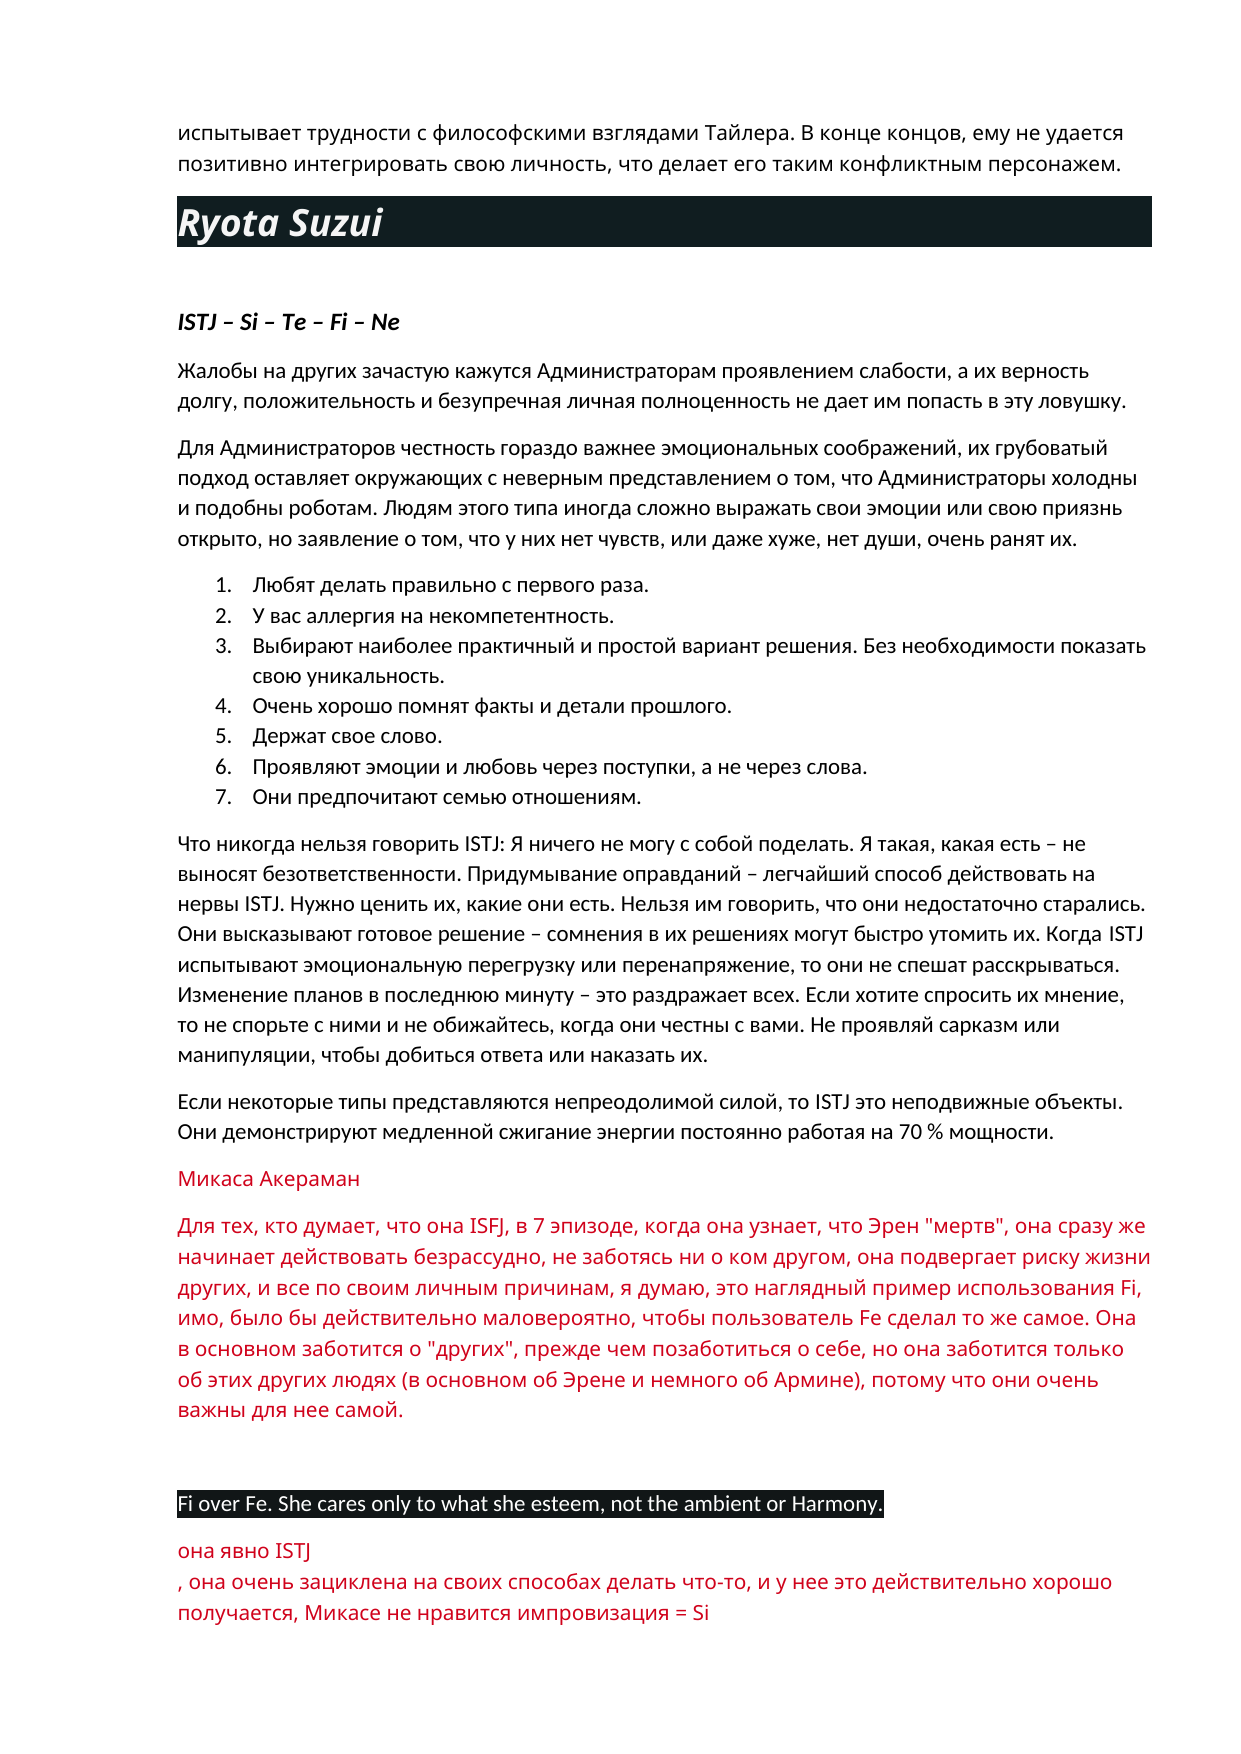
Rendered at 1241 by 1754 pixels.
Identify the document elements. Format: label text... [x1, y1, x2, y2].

list Любят делать правильно с первого раза. [215, 571, 1152, 599]
text Если некоторые типы представляются непреодолимой силой, то ISTJ это неподвижные объекты. Они демонстрируют медленной сжигание энергии постоянно работая на 70 % мощности. [177, 1087, 1152, 1146]
subtitle Ryota Suzui [177, 196, 1152, 247]
text Fi over Fe. She cares only to what she esteem, not the ambient or Harmony. [177, 1489, 1152, 1518]
list Проявляют эмоции и любовь через поступки, а не через слова. [215, 752, 1152, 780]
list Держат свое слово. [215, 722, 1152, 750]
text Жалобы на других зачастую кажутся Администраторам проявлением слабости, а их верность долгу, положительность и безупречная личная полноценность не дает им попасть в эту ловушку. [177, 356, 1152, 414]
list Очень хорошо помнят факты и детали прошлого. [215, 691, 1152, 719]
list У вас аллергия на некомпетентность. [215, 601, 1152, 629]
text ISTJ – Si – Te – Fi – Ne [177, 306, 1152, 337]
list Выбирают наиболее практичный и простой вариант решения. Без необходимости показать свою уникальность. [215, 631, 1152, 689]
text Для тех, кто думает, что она ISFJ, в 7 эпизоде, когда она узнает, что Эрен "мертв", она сразу же начинает действовать безрассудно, не заботясь ни о ком другом, она подвергает риску жизни других, и все по своим личным причинам, я думаю, это наглядный пример использования Fi, имо, было бы действительно маловероятно, чтобы пользователь Fe сделал то же самое. Она в основном заботится о "других", прежде чем позаботиться о себе, но она заботится только об этих других людях (в основном об Эрене и немного об Армине), потому что они очень важны для нее самой. [177, 1212, 1152, 1424]
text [177, 1536, 1152, 1626]
list Они предпочитают семью отношениям. [215, 782, 1152, 810]
text Микаса Акераман [177, 1164, 1152, 1193]
text Что никогда нельзя говорить ISTJ: Я ничего не могу с собой поделать. Я такая, какая есть – не выносят безответственности. Придумывание оправданий – легчайший способ действовать на нервы ISTJ. Нужно ценить их, какие они есть. Нельзя им говорить, что они недостаточно старались. Они высказывают готовое решение – сомнения в их решениях могут быстро утомить их. Когда ISTJ испытывают эмоциональную перегрузку или перенапряжение, то они не спешат расскрываться. Изменение планов в последнюю минуту – это раздражает всех. Если хотите спросить их мнение, то не спорьте с ними и не обижайтесь, когда они честны с вами. Не проявляй сарказм или манипуляции, чтобы добиться ответа или наказать их. [177, 829, 1152, 1068]
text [177, 118, 1152, 177]
text Для Администраторов честность гораздо важнее эмоциональных соображений, их грубоватый подход оставляет окружающих с неверным представлением о том, что Администраторы холодны и подобны роботам. Людям этого типа иногда сложно выражать свои эмоции или свою приязнь открыто, но заявление о том, что у них нет чувств, или даже хуже, нет души, очень ранят их. [177, 433, 1152, 552]
